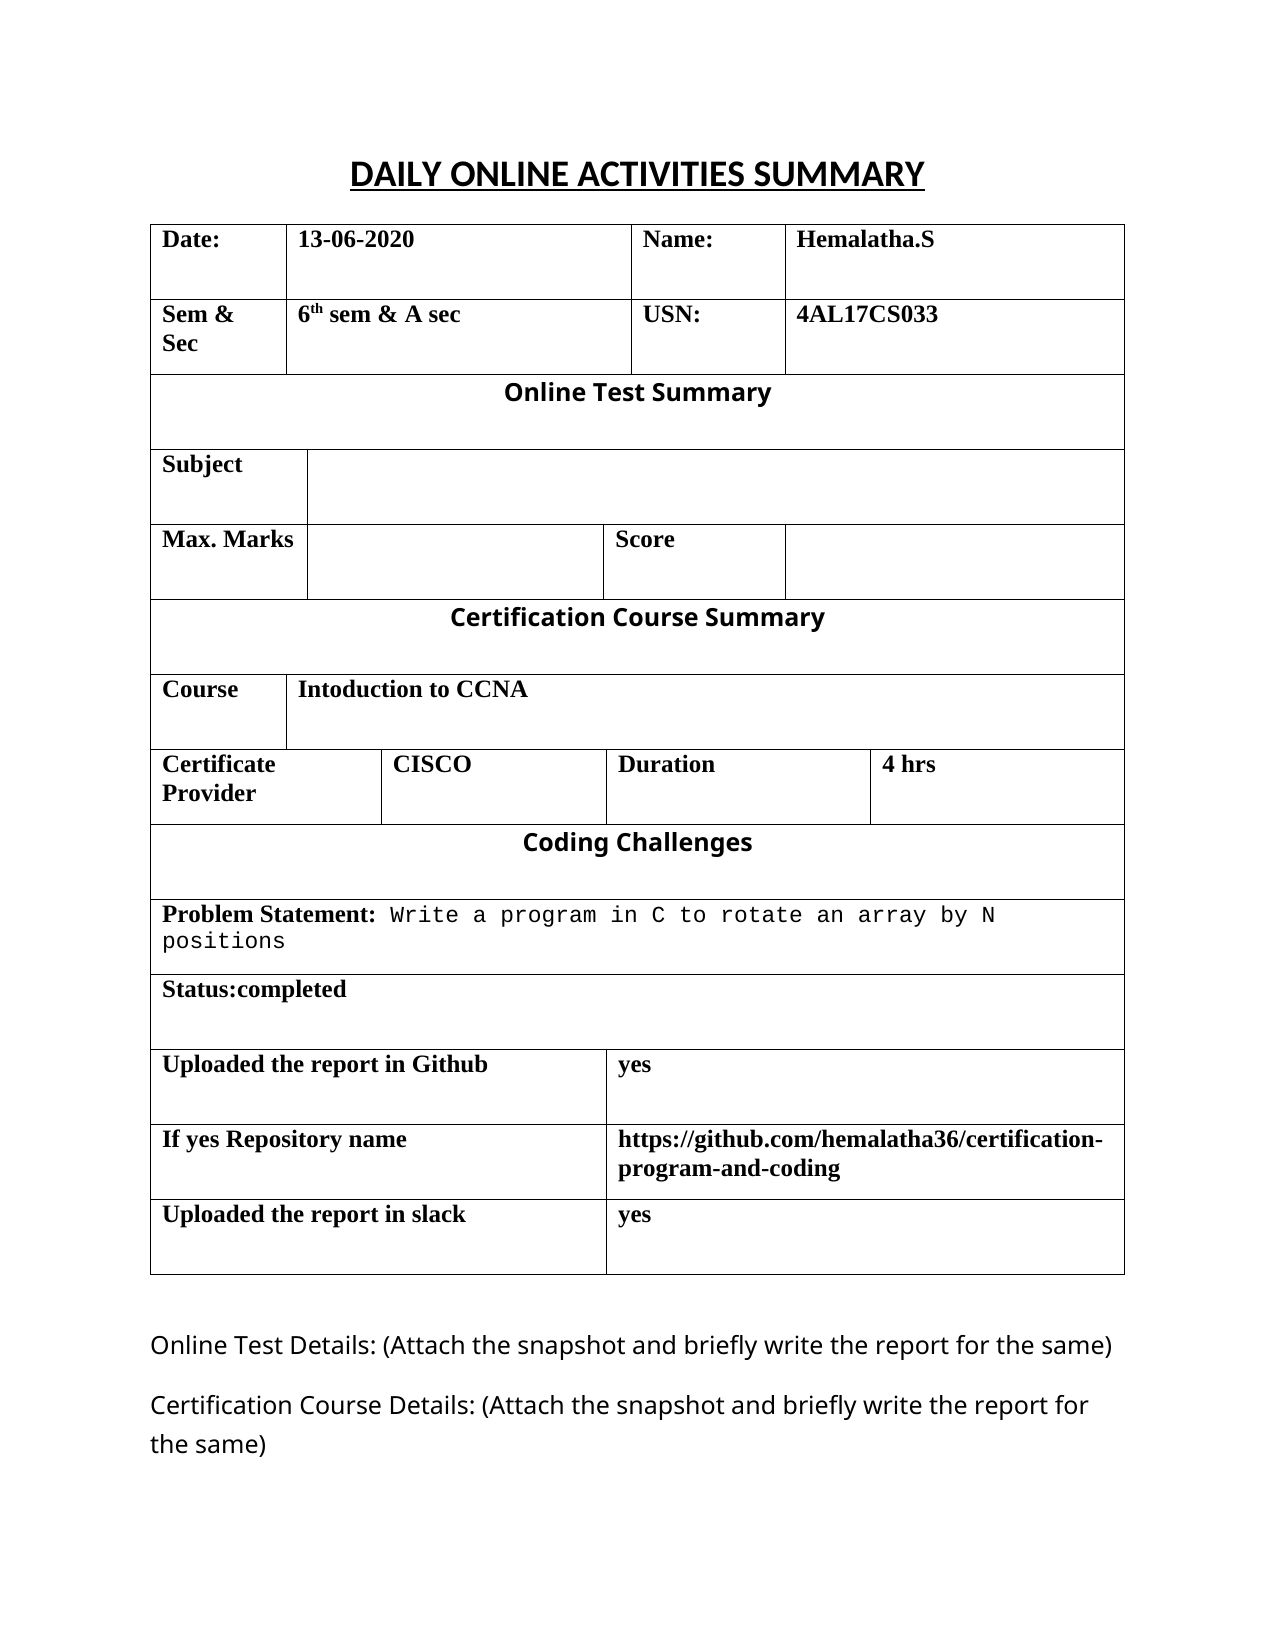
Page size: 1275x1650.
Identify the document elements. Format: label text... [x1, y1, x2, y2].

text DAILY ONLINE ACTIVITIES SUMMARY [150, 150, 1125, 196]
table_cell Intoduction to CCNA [287, 675, 1124, 748]
text Certification Course Details: (Attach the snapshot and briefly write the report for the same) [150, 1388, 1125, 1461]
table_cell Online Test Summary [151, 375, 1124, 448]
table_cell Status:completed [151, 975, 1124, 1048]
table_cell https://github.com/hemalatha36/certification-program-and-coding [607, 1125, 1124, 1198]
table_header Name: [632, 225, 785, 298]
table_cell Score [604, 525, 785, 598]
table_cell Uploaded the report in Github [151, 1050, 606, 1123]
table_cell USN: [632, 300, 785, 373]
table_cell [308, 525, 603, 598]
table_cell [308, 450, 1124, 523]
table_cell Coding Challenges [151, 825, 1124, 898]
table_header Hemalatha.S [786, 225, 1124, 298]
table_cell 6th sem & A sec [287, 300, 631, 373]
table_cell yes [607, 1200, 1124, 1273]
table_cell If yes Repository name [151, 1125, 606, 1198]
table_cell Certification Course Summary [151, 600, 1124, 673]
table_cell Sem & Sec [151, 300, 286, 373]
table_cell yes [607, 1050, 1124, 1123]
table_cell Course [151, 675, 286, 748]
table_cell Duration [607, 750, 870, 823]
table_cell CISCO [382, 750, 606, 823]
table_cell 4AL17CS033 [786, 300, 1124, 373]
table_cell Problem Statement: Write a program in C to rotate an array by N positions [151, 900, 1124, 973]
table_cell Uploaded the report in slack [151, 1200, 606, 1273]
table_cell Certificate Provider [151, 750, 381, 823]
table_cell [786, 525, 1124, 598]
text Online Test Details: (Attach the snapshot and briefly write the report for the same) [150, 1328, 1125, 1362]
table_header Date: [151, 225, 286, 298]
table_cell Subject [151, 450, 307, 523]
table_header 13-06-2020 [287, 225, 631, 298]
table_cell 4 hrs [871, 750, 1124, 823]
table_cell Max. Marks [151, 525, 307, 598]
